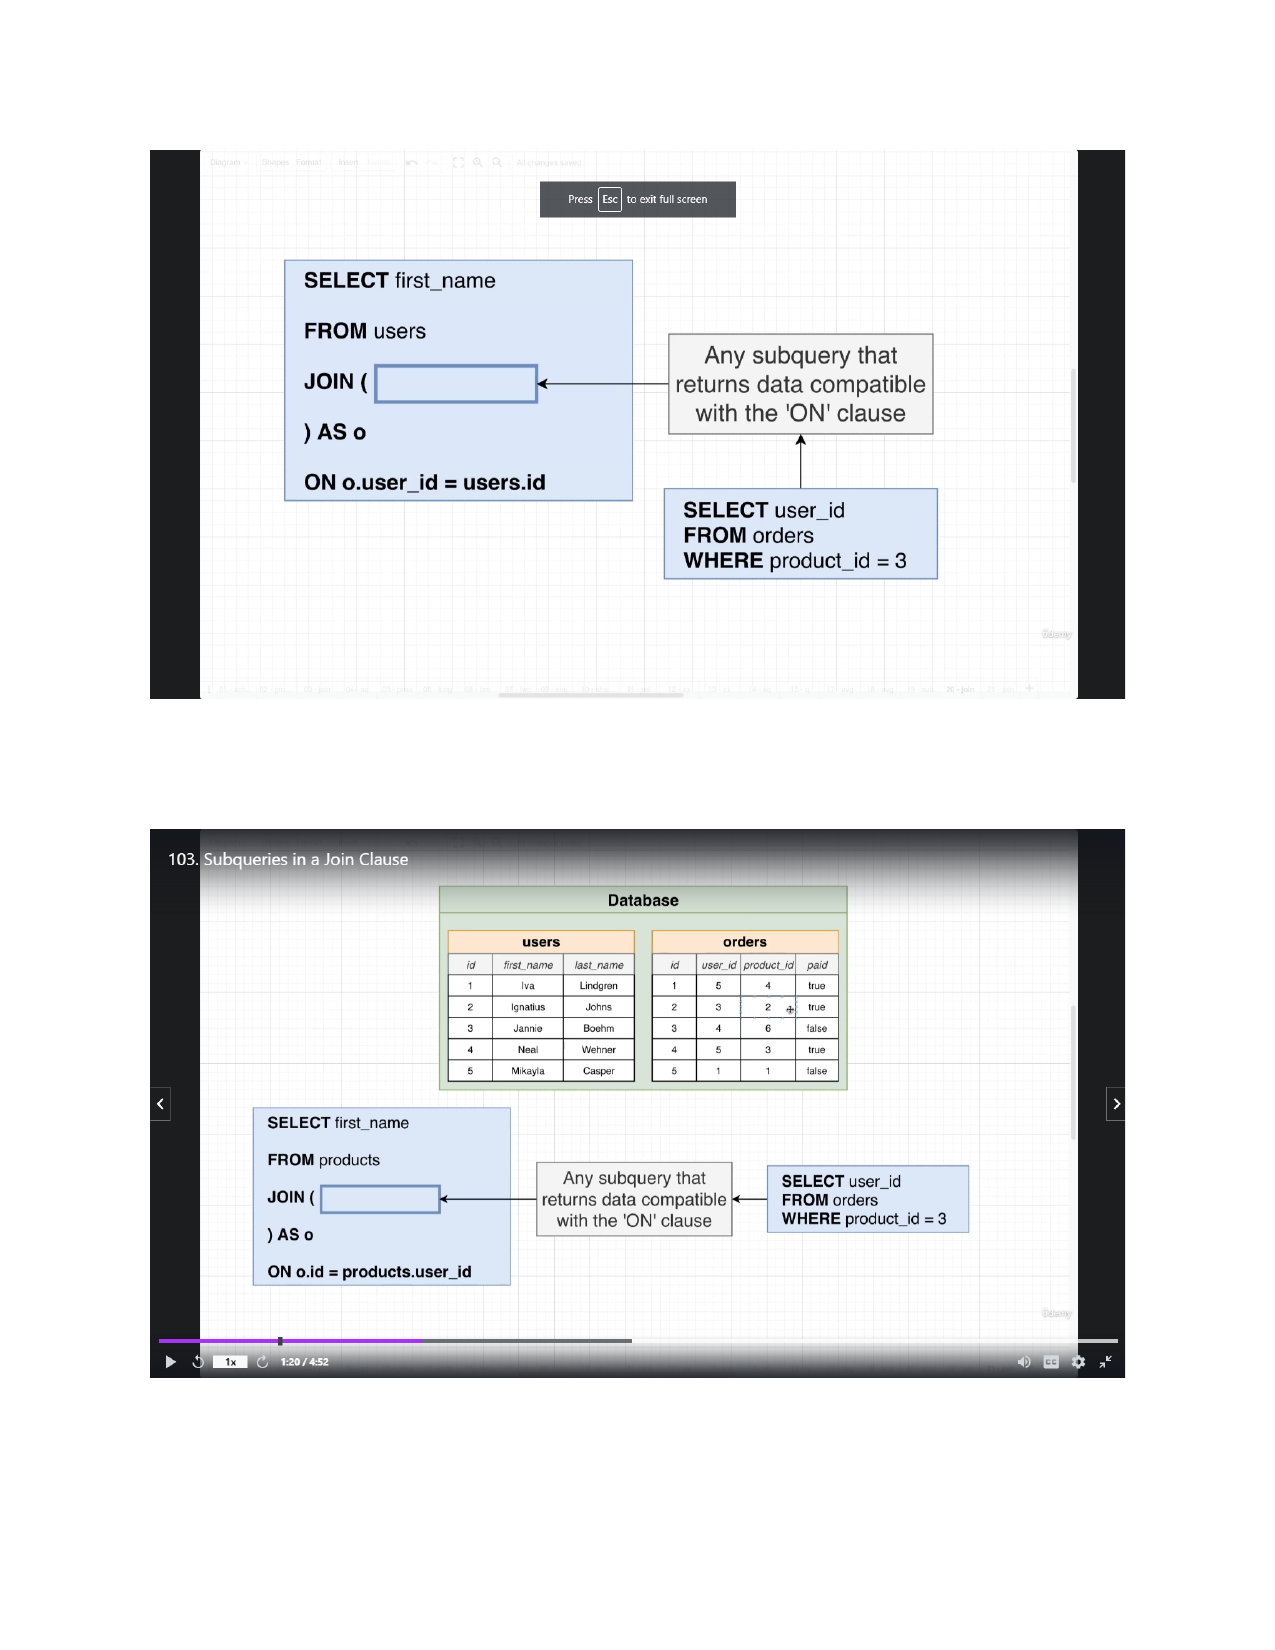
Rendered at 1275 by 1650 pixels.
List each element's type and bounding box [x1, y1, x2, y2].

picture [150, 829, 1125, 1378]
picture [150, 150, 1125, 699]
